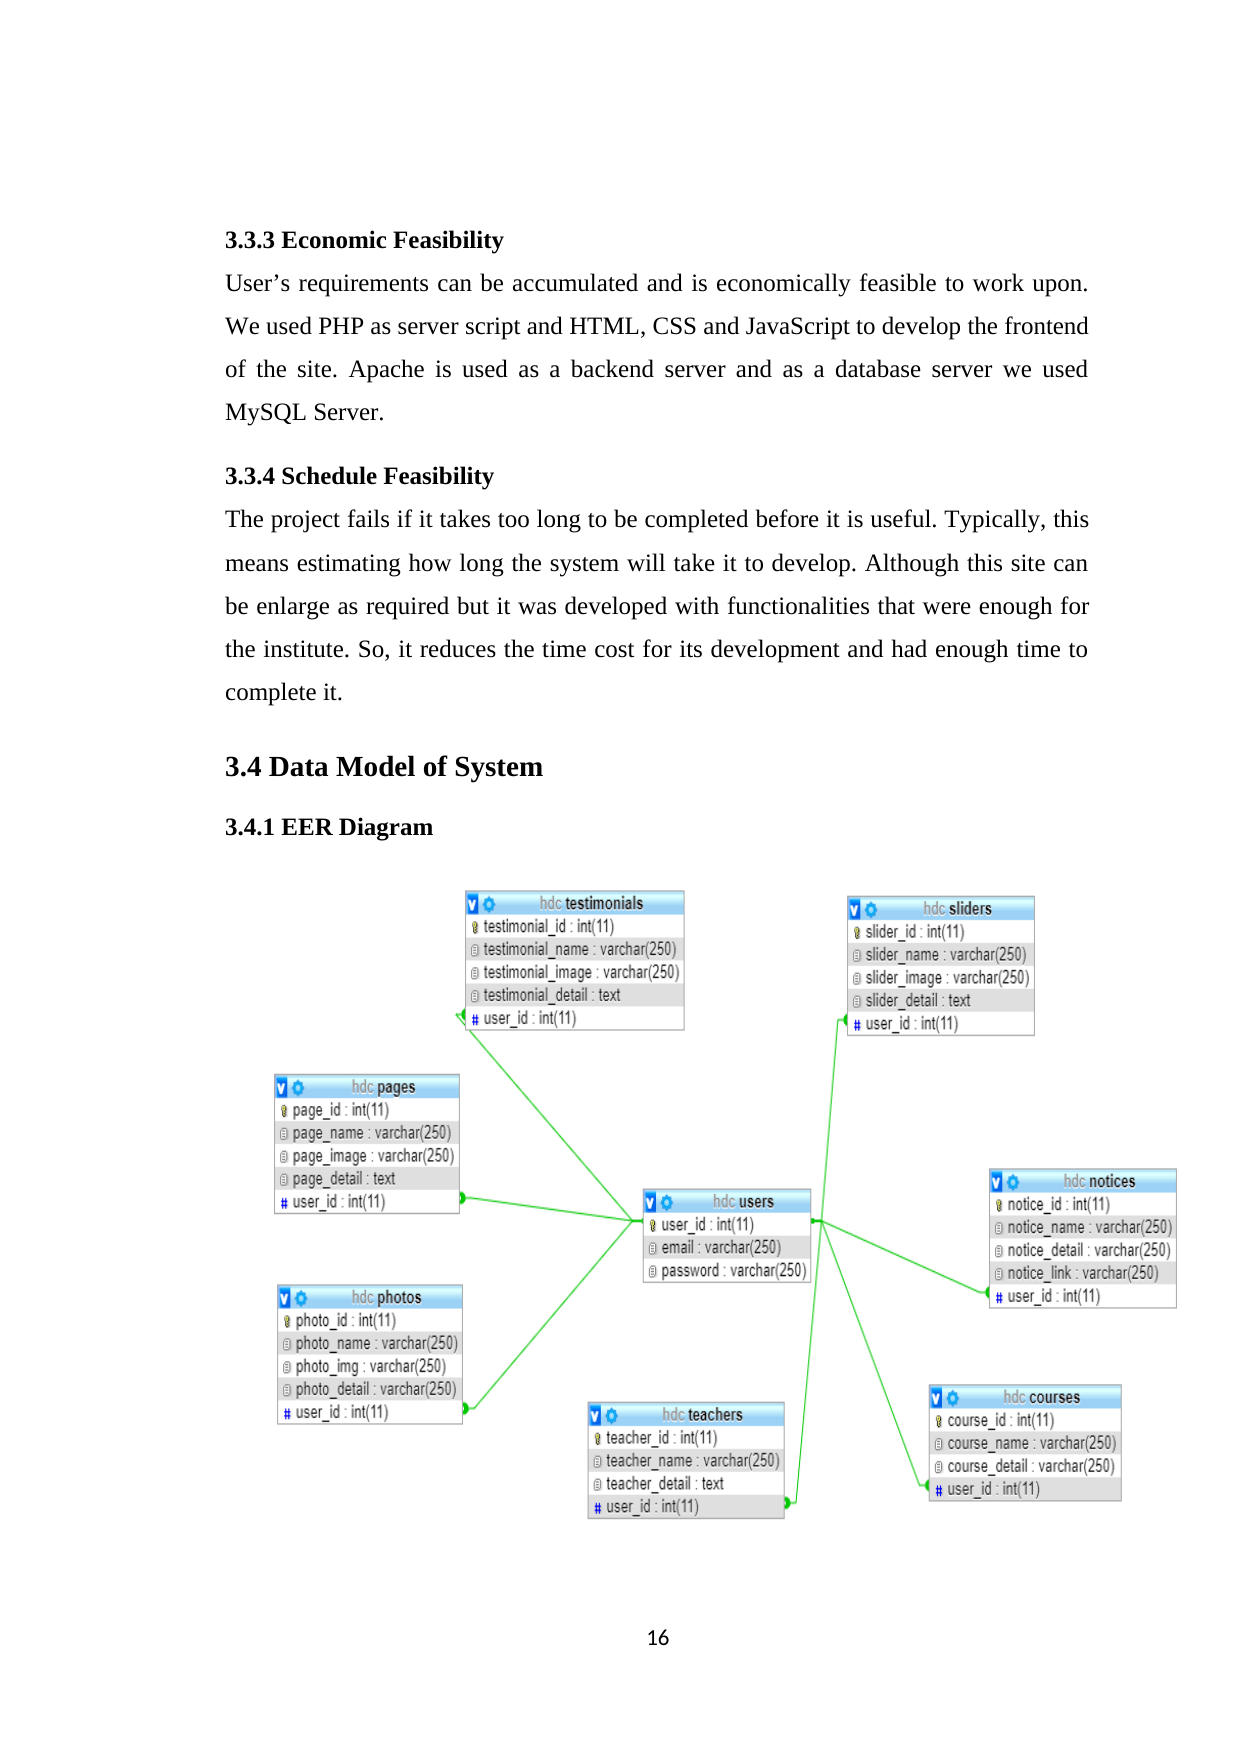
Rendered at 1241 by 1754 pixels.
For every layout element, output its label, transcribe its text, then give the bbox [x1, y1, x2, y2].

text The project fails if it takes too long to be completed before it is useful. Typically, this means estimating how long the system will take it to develop. Although this site can be enlarge as required but it was developed with functionalities that were enough for the institute. So, it reduces the time cost for its development and had enough time to complete it. [225, 504, 1090, 706]
text User’s requirements can be accumulated and is economically feasible to work upon. We used PHP as server script and HTML, CSS and JavaScript to develop the frontend of the site. Apache is used as a backend server and as a database server we used MySQL Server. [225, 268, 1090, 426]
subtitle 3.4 Data Model of System [225, 749, 1090, 783]
picture [225, 877, 1227, 1553]
subtitle 3.3.3 Economic Feasibility [225, 225, 1090, 254]
subtitle 3.3.4 Schedule Feasibility [225, 461, 1090, 490]
subtitle 3.4.1 EER Diagram [225, 812, 1090, 841]
